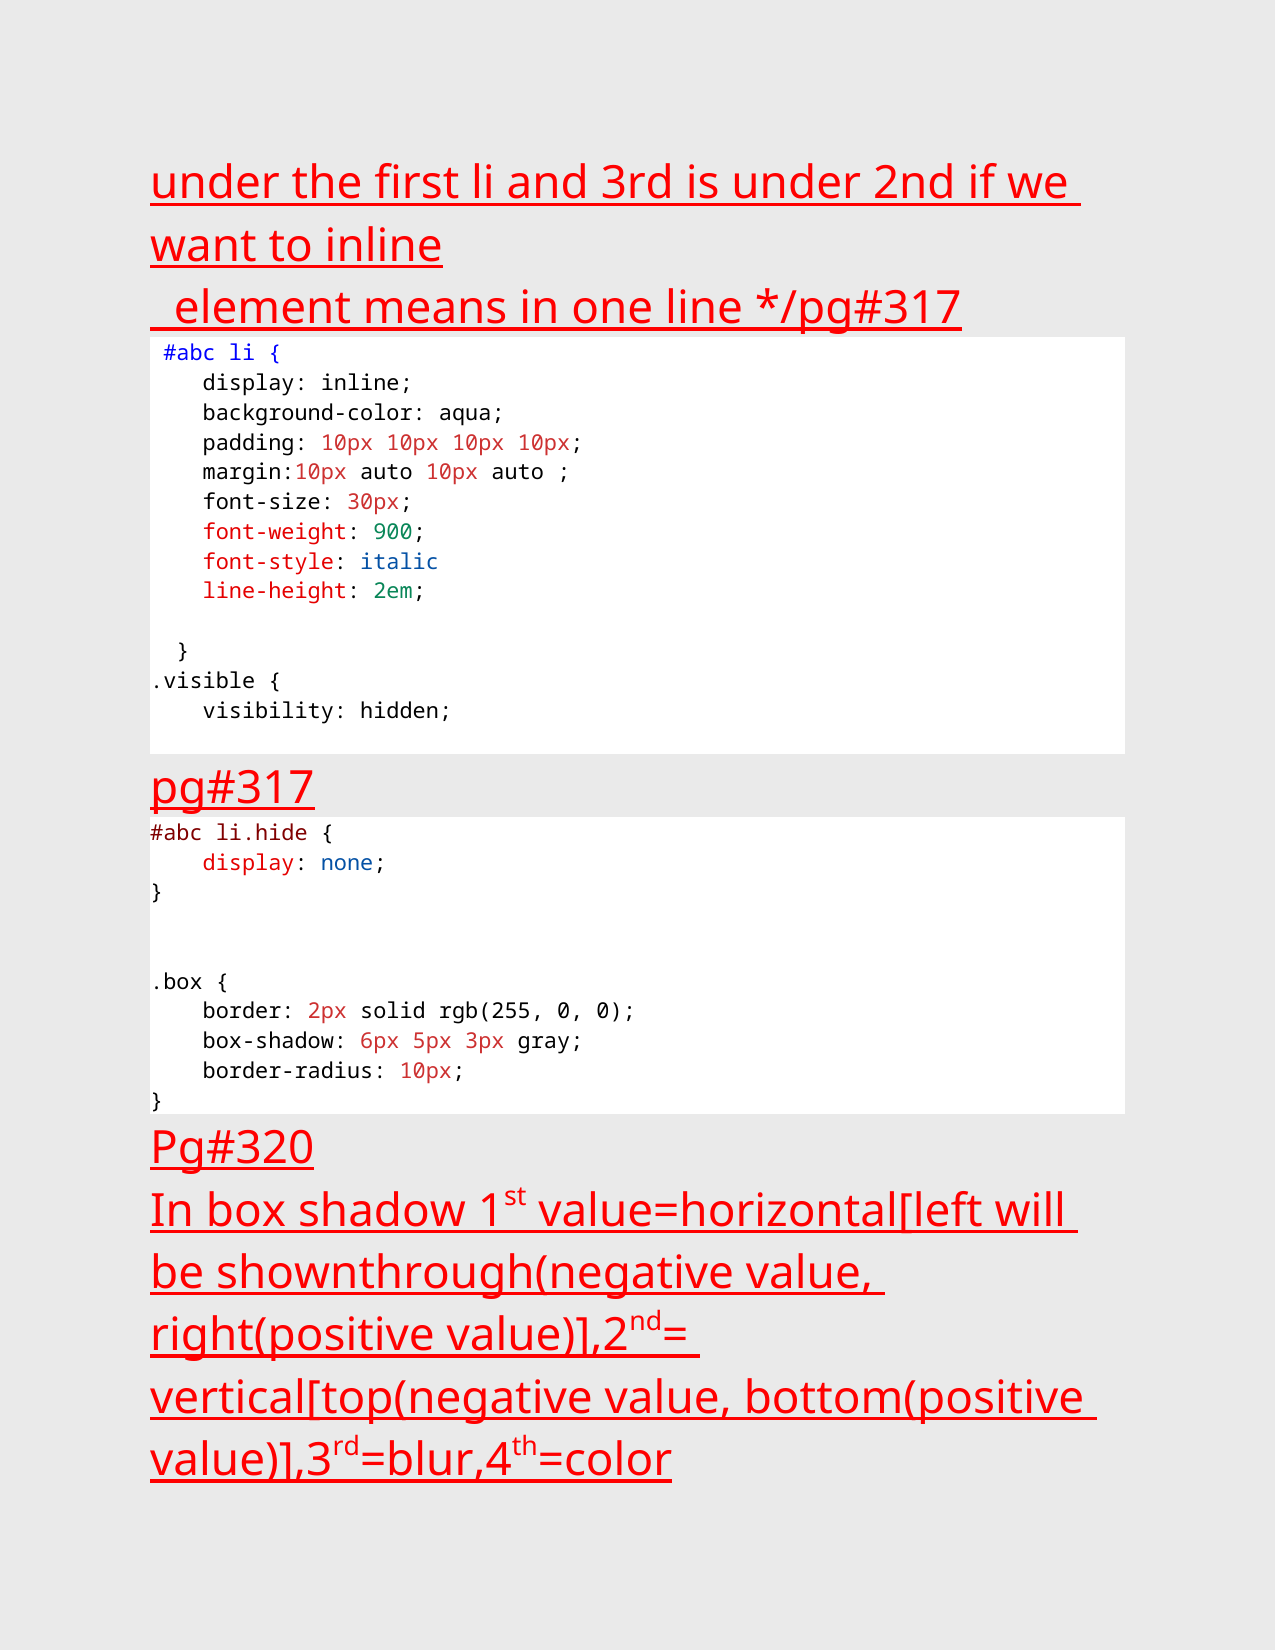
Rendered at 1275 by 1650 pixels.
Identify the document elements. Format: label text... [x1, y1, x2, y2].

text .box { [150, 966, 1125, 995]
text margin:10px auto 10px auto ; [150, 456, 1125, 486]
text font-style: italic [150, 546, 1125, 576]
subtitle element means in one line */pg#317 [150, 275, 1125, 337]
text font-size: 30px; [150, 486, 1125, 516]
subtitle Pg#320 [150, 1114, 1125, 1177]
text font-weight: 900; [150, 516, 1125, 546]
text .visible { [150, 665, 1125, 695]
text background-color: aqua; [150, 397, 1125, 427]
text display: inline; [150, 367, 1125, 397]
text } [150, 635, 1125, 665]
text display: none; [150, 846, 1125, 876]
text border: 2px solid rgb(255, 0, 0); [150, 995, 1125, 1025]
text line-height: 2em; [150, 576, 1125, 605]
text padding: 10px 10px 10px 10px; [150, 427, 1125, 456]
subtitle under the first li and 3rd is under 2nd if we want to inline [150, 150, 1125, 275]
text } [150, 1085, 1125, 1114]
subtitle pg#317 [150, 754, 1125, 817]
text border-radius: 10px; [150, 1055, 1125, 1085]
text #abc li { [150, 337, 1125, 367]
text #abc li.hide { [150, 817, 1125, 846]
text box-shadow: 6px 5px 3px gray; [150, 1025, 1125, 1055]
text } [150, 876, 1125, 906]
text visibility: hidden; [150, 695, 1125, 724]
subtitle In box shadow 1st value=horizontal[left will be shownthrough(negative value, right(positive value)],2nd= vertical[top(negative value, bottom(positive value)],3rd=blur,4th=color [150, 1177, 1125, 1489]
